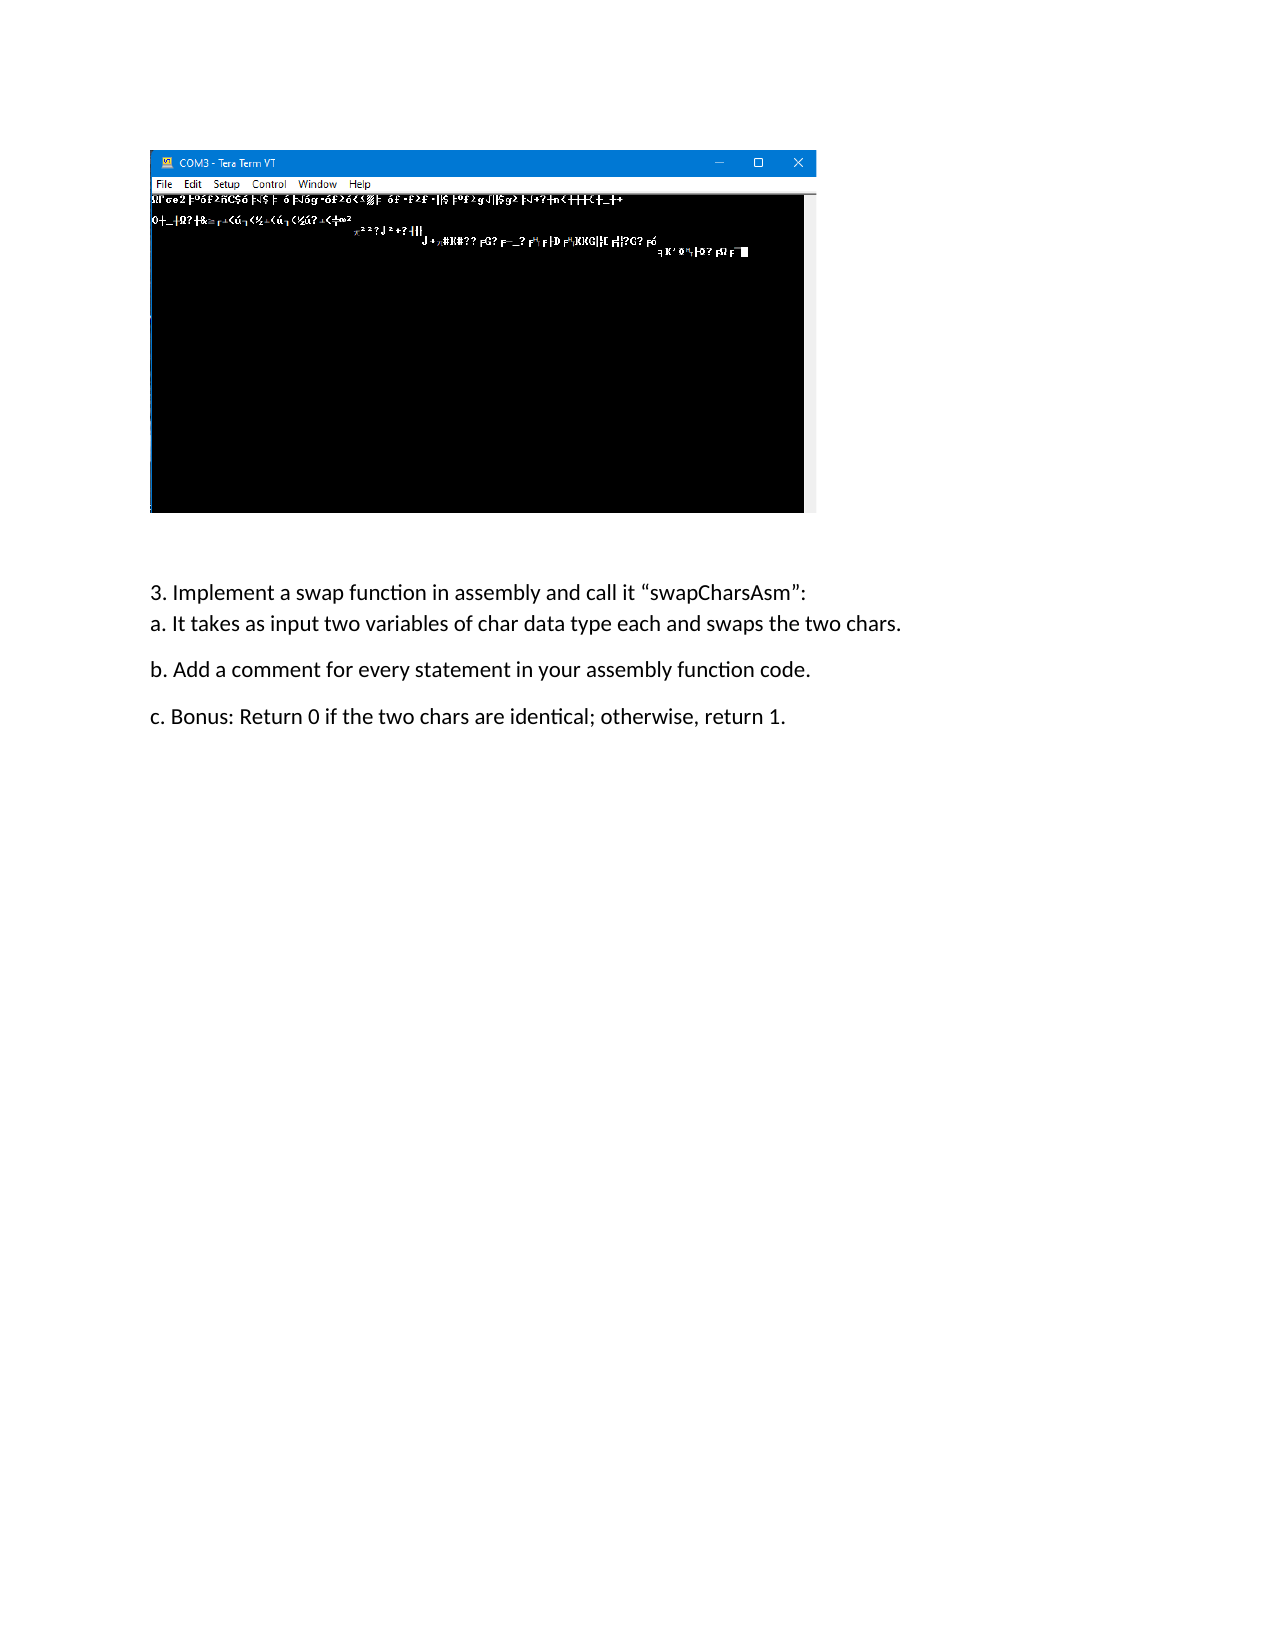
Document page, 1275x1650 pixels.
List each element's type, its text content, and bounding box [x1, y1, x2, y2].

text b. Add a comment for every statement in your assembly function code. [150, 656, 1125, 683]
picture [150, 150, 817, 513]
text 3. Implement a swap function in assembly and call it “swapCharsAsm”: a. It takes as input two variables of char data type each and swaps the two chars. [150, 578, 1125, 637]
text c. Bonus: Return 0 if the two chars are identical; otherwise, return 1. [150, 702, 1125, 730]
